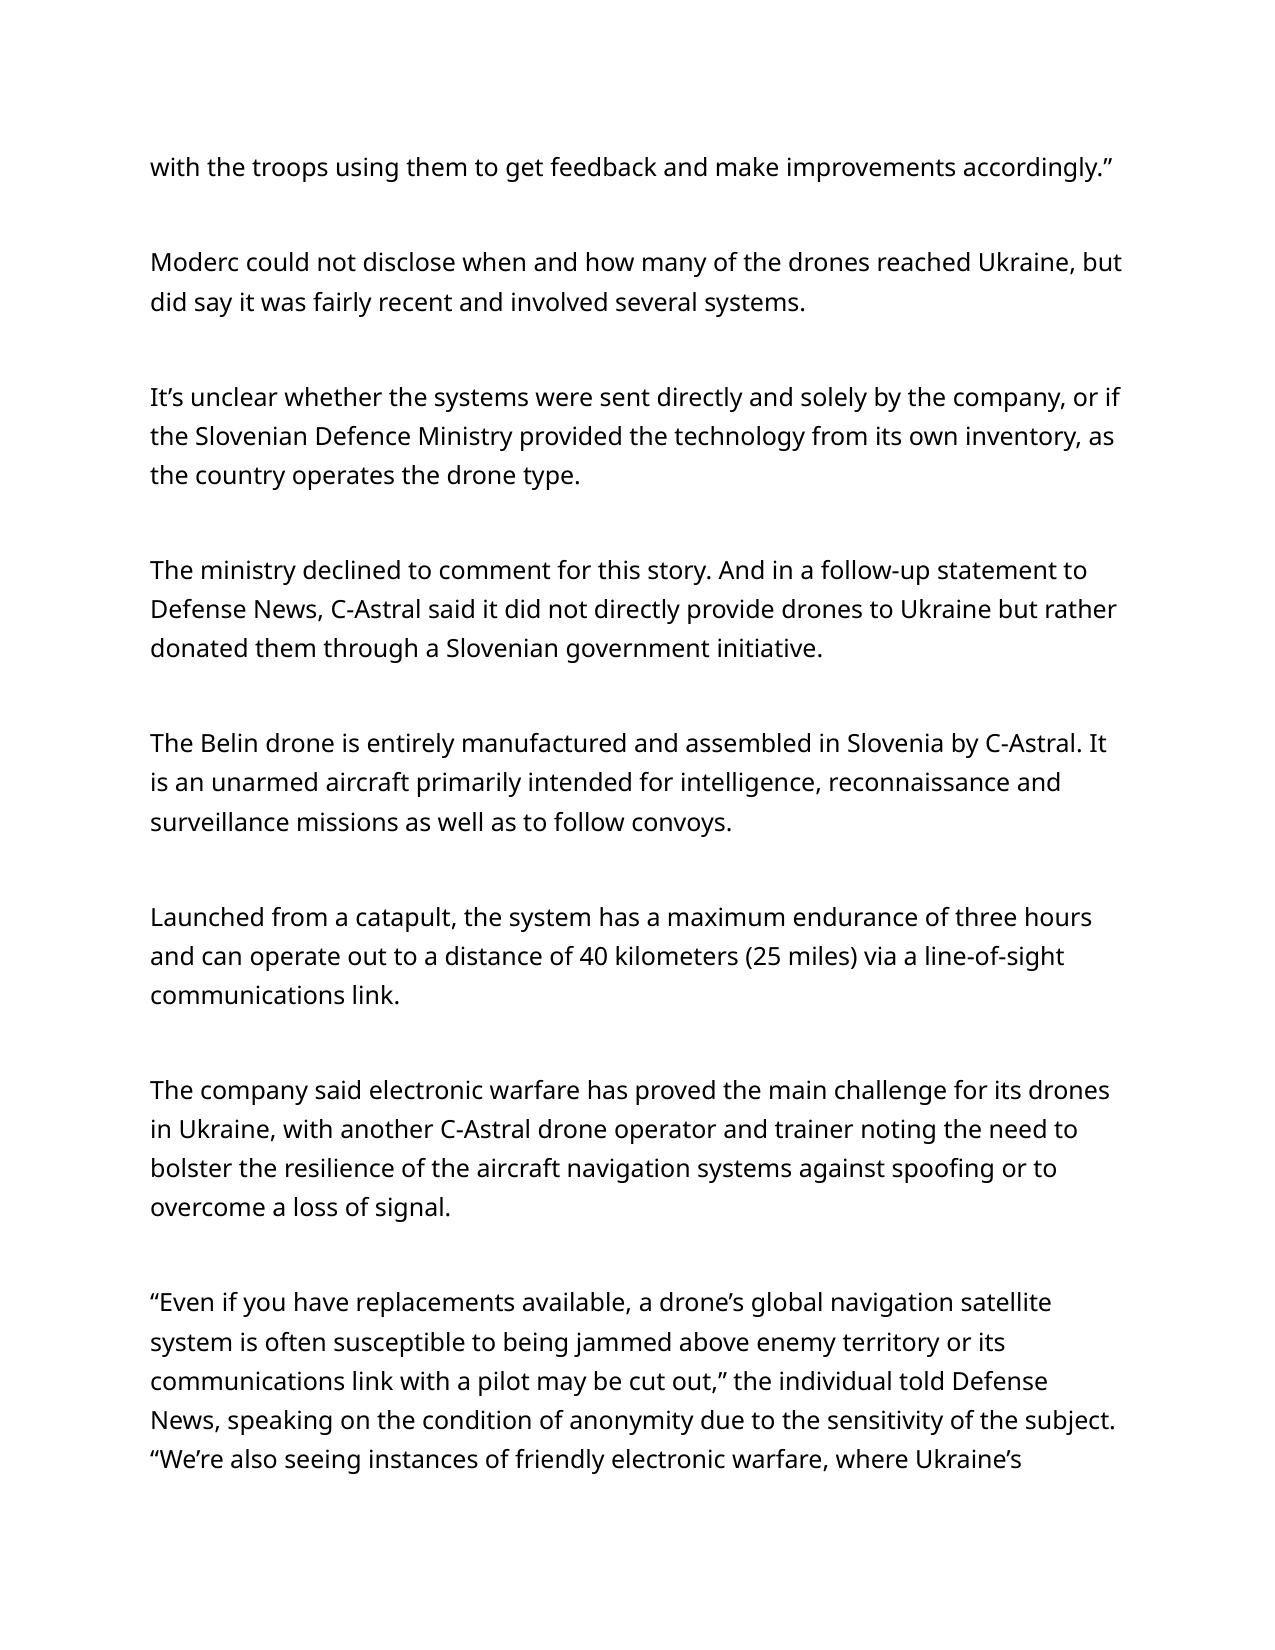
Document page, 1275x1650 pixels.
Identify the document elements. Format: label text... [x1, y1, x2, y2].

text Moderc could not disclose when and how many of the drones reached Ukraine, but did say it was fairly recent and involved several systems. [150, 245, 1125, 357]
text The company said electronic warfare has proved the main challenge for its drones in Ukraine, with another C-Astral drone operator and trainer noting the need to bolster the resilience of the aircraft navigation systems against spoofing or to overcome a loss of signal. [150, 1072, 1125, 1263]
text The Belin drone is entirely manufactured and assembled in Slovenia by C-Astral. It is an unarmed aircraft primarily intended for intelligence, reconnaissance and surveillance missions as well as to follow convoys. [150, 726, 1125, 877]
text The ministry declined to comment for this story. And in a follow-up statement to Defense News, C-Astral said it did not directly provide drones to Ukraine but rather donated them through a Slovenian government initiative. [150, 552, 1125, 704]
text Launched from a catapult, the system has a maximum endurance of three hours and can operate out to a distance of 40 kilometers (25 miles) via a line-of-sight communications link. [150, 899, 1125, 1051]
text It’s unclear whether the systems were sent directly and solely by the company, or if the Slovenian Defence Ministry provided the technology from its own inventory, as the country operates the drone type. [150, 379, 1125, 531]
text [150, 150, 1125, 223]
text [150, 1285, 1125, 1476]
